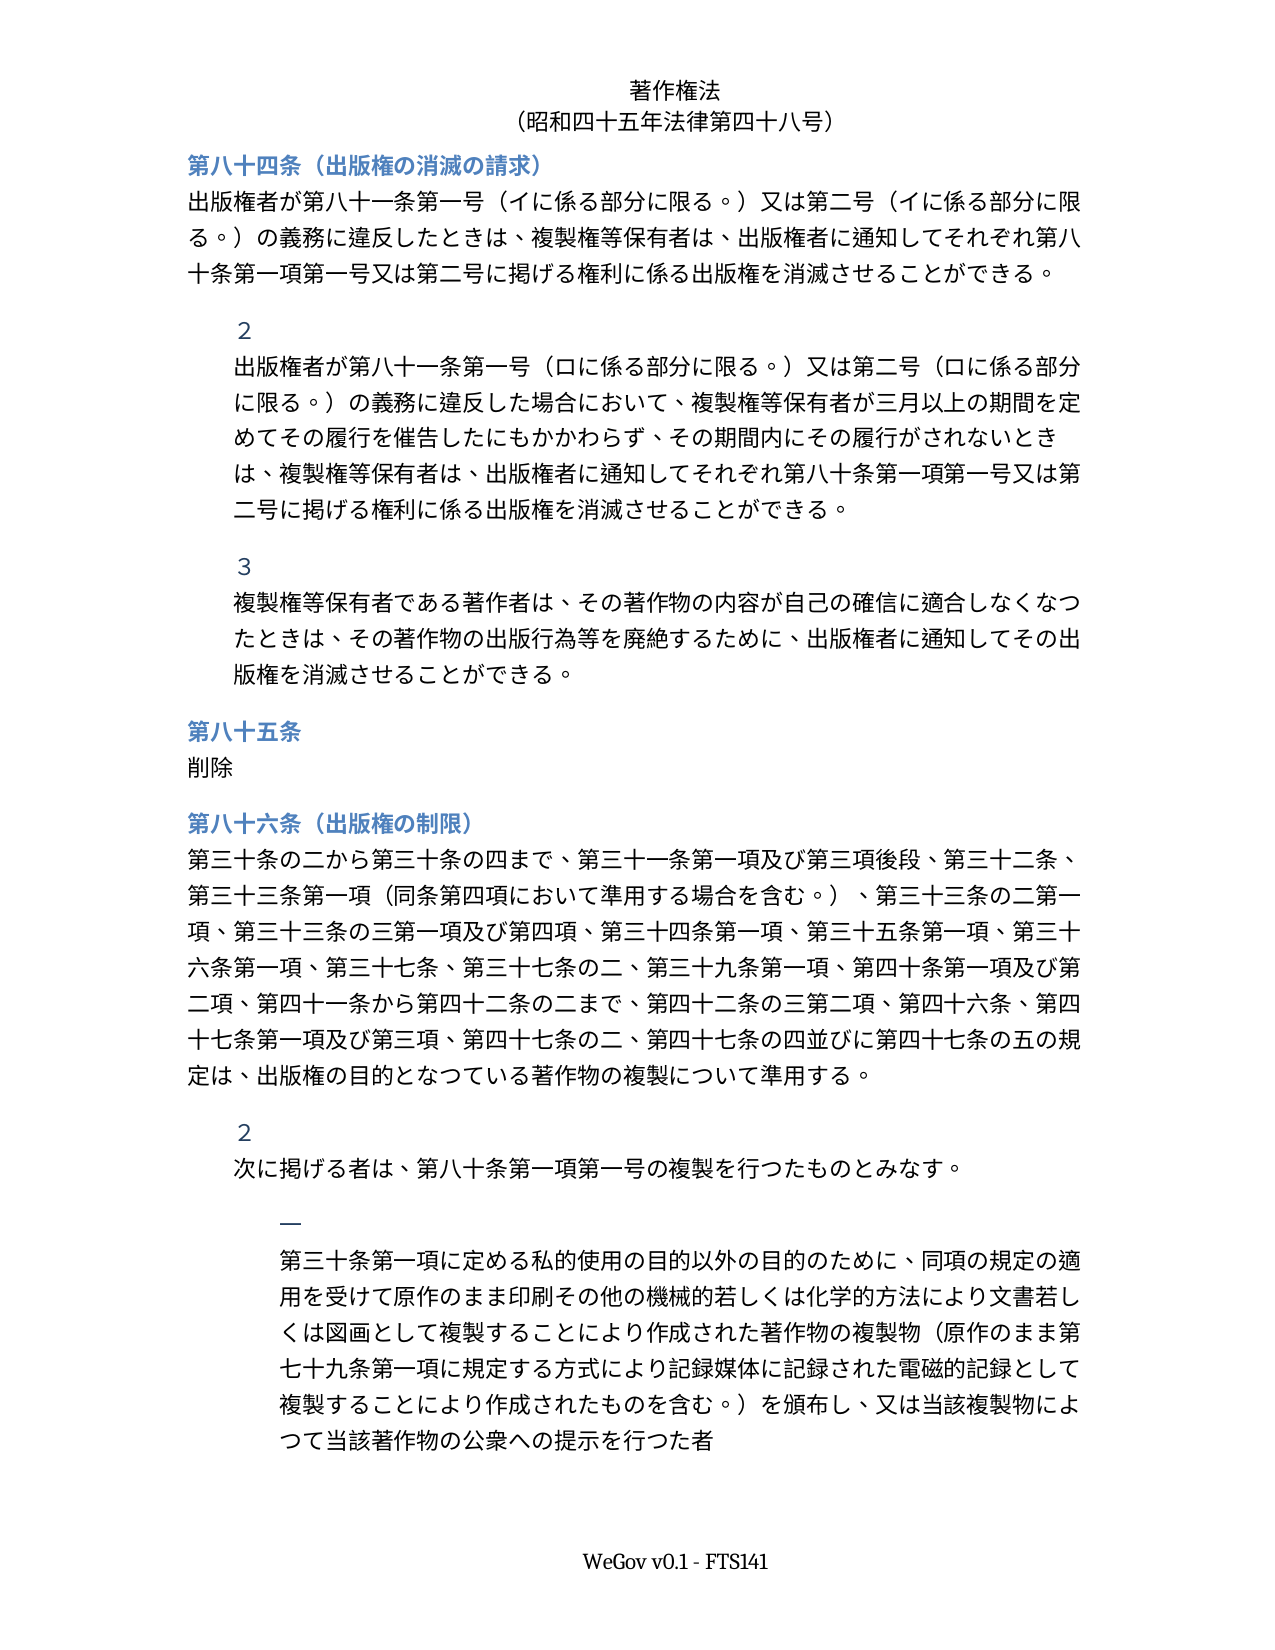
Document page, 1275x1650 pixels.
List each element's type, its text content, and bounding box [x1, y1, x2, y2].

subtitle 第八十五条 [187, 716, 1087, 747]
subtitle 第八十六条（出版権の制限） [187, 808, 1087, 839]
text 第三十条第一項に定める私的使用の目的以外の目的のために、同項の規定の適用を受けて原作のまま印刷その他の機械的若しくは化学的方法により文書若しくは図画として複製することにより作成された著作物の複製物（原作のまま第七十九条第一項に規定する方式により記録媒体に記録された電磁的記録として複製することにより作成されたものを含む。）を頒布し、又は当該複製物によつて当該著作物の公衆への提示を行つた者 [279, 1245, 1087, 1456]
text 複製権等保有者である著作者は、その著作物の内容が自己の確信に適合しなくなつたときは、その著作物の出版行為等を廃絶するために、出版権者に通知してその出版権を消滅させることができる。 [233, 587, 1087, 690]
subtitle ３ [233, 551, 1087, 582]
text 出版権者が第八十一条第一号（イに係る部分に限る。）又は第二号（イに係る部分に限る。）の義務に違反したときは、複製権等保有者は、出版権者に通知してそれぞれ第八十条第一項第一号又は第二号に掲げる権利に係る出版権を消滅させることができる。 [187, 186, 1087, 289]
subtitle ２ [233, 314, 1087, 346]
subtitle 第八十四条（出版権の消滅の請求） [187, 150, 1087, 181]
text 第三十条の二から第三十条の四まで、第三十一条第一項及び第三項後段、第三十二条、第三十三条第一項（同条第四項において準用する場合を含む。）、第三十三条の二第一項、第三十三条の三第一項及び第四項、第三十四条第一項、第三十五条第一項、第三十六条第一項、第三十七条、第三十七条の二、第三十九条第一項、第四十条第一項及び第二項、第四十一条から第四十二条の二まで、第四十二条の三第二項、第四十六条、第四十七条第一項及び第三項、第四十七条の二、第四十七条の四並びに第四十七条の五の規定は、出版権の目的となつている著作物の複製について準用する。 [187, 844, 1087, 1091]
text 出版権者が第八十一条第一号（ロに係る部分に限る。）又は第二号（ロに係る部分に限る。）の義務に違反した場合において、複製権等保有者が三月以上の期間を定めてその履行を催告したにもかかわらず、その期間内にその履行がされないときは、複製権等保有者は、出版権者に通知してそれぞれ第八十条第一項第一号又は第二号に掲げる権利に係る出版権を消滅させることができる。 [233, 351, 1087, 526]
subtitle 一 [279, 1209, 1087, 1241]
subtitle ２ [233, 1117, 1087, 1148]
text 次に掲げる者は、第八十条第一項第一号の複製を行つたものとみなす。 [233, 1153, 1087, 1184]
text 削除 [187, 752, 1087, 783]
